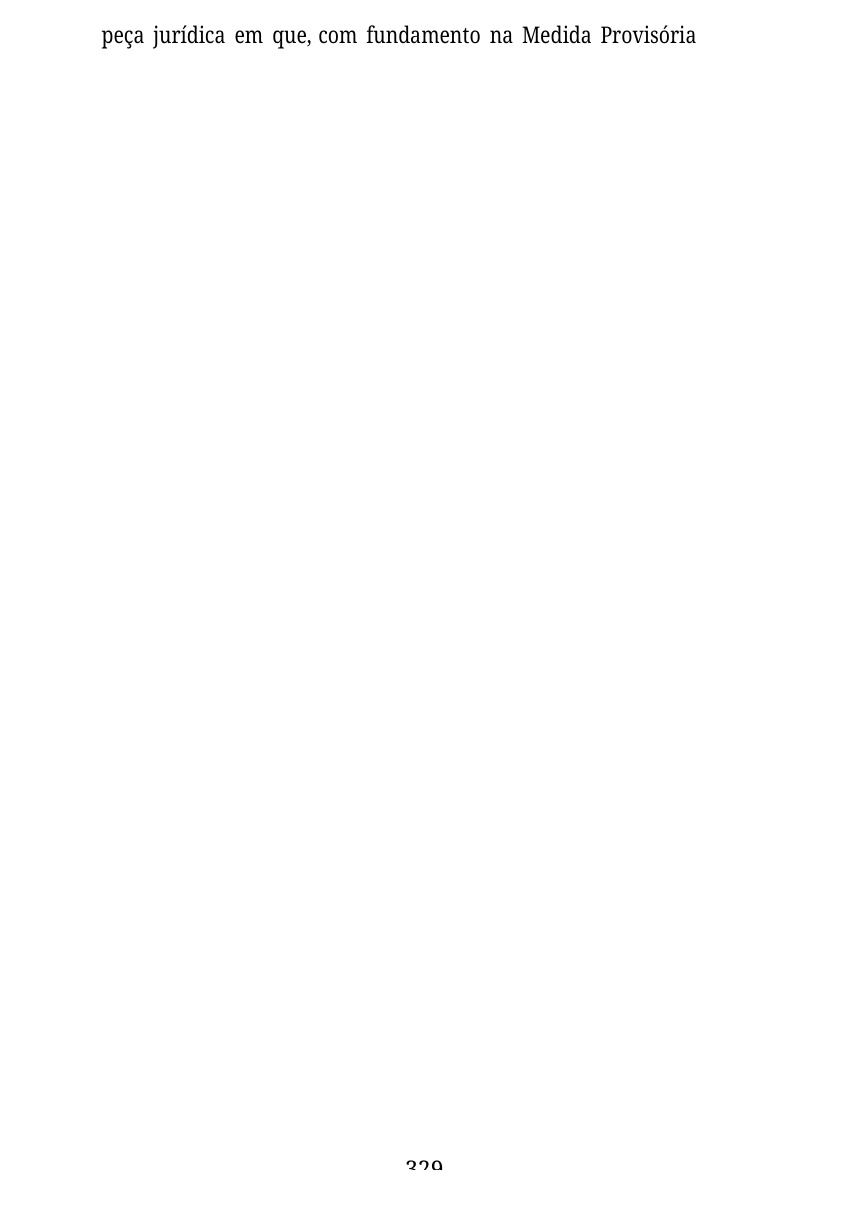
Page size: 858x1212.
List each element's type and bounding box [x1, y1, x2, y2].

text [101, 19, 766, 50]
